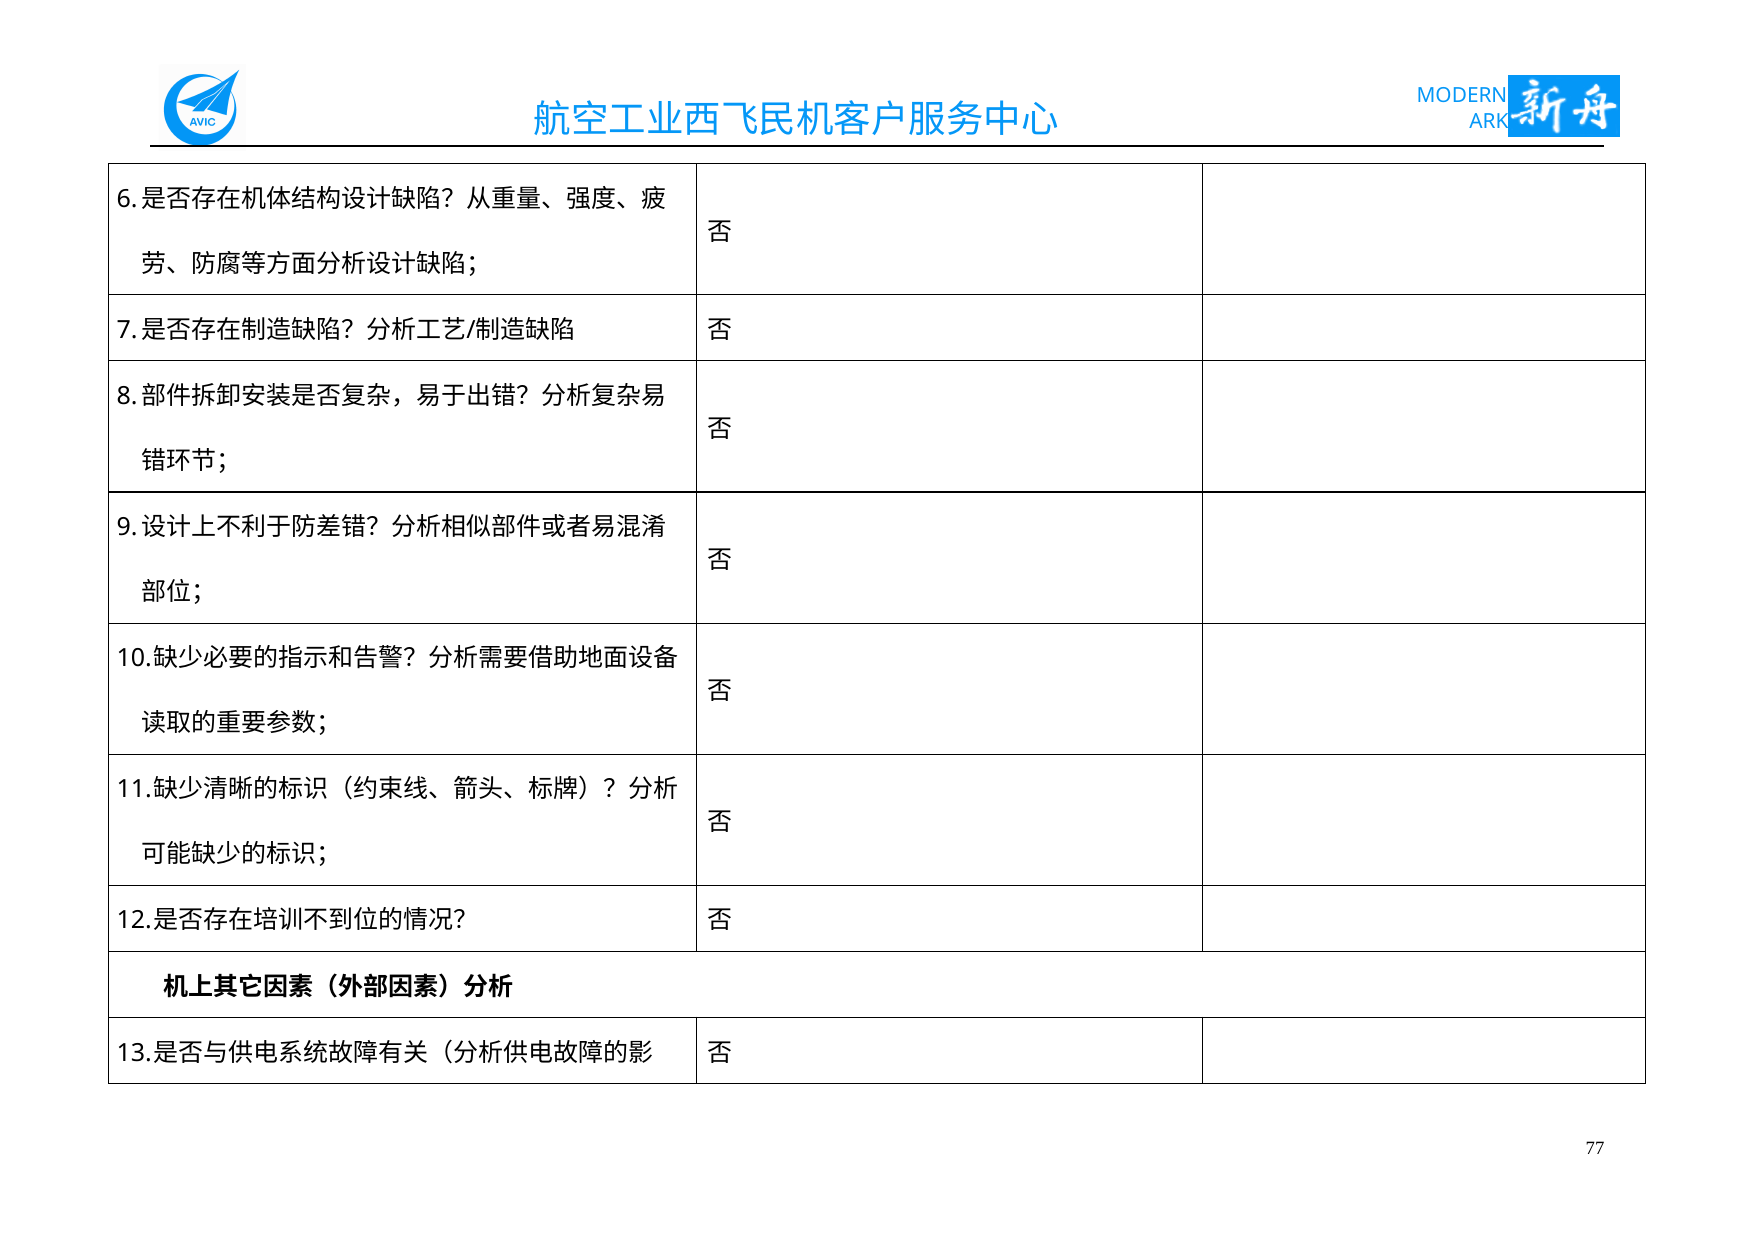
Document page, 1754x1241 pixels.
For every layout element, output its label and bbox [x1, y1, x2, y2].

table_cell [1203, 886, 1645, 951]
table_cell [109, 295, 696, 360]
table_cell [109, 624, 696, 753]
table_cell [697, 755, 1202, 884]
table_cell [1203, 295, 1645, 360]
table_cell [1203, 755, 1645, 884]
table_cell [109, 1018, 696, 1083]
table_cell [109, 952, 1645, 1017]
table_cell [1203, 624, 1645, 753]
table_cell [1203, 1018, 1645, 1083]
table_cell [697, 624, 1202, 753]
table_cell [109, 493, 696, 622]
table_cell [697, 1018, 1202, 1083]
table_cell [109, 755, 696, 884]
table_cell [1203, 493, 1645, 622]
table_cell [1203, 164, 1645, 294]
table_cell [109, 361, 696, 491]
picture [158, 64, 247, 145]
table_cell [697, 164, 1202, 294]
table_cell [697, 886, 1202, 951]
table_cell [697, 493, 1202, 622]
picture [158, 147, 247, 151]
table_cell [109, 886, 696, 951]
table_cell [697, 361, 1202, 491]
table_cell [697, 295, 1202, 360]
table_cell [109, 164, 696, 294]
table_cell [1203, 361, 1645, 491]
picture [1508, 75, 1620, 137]
